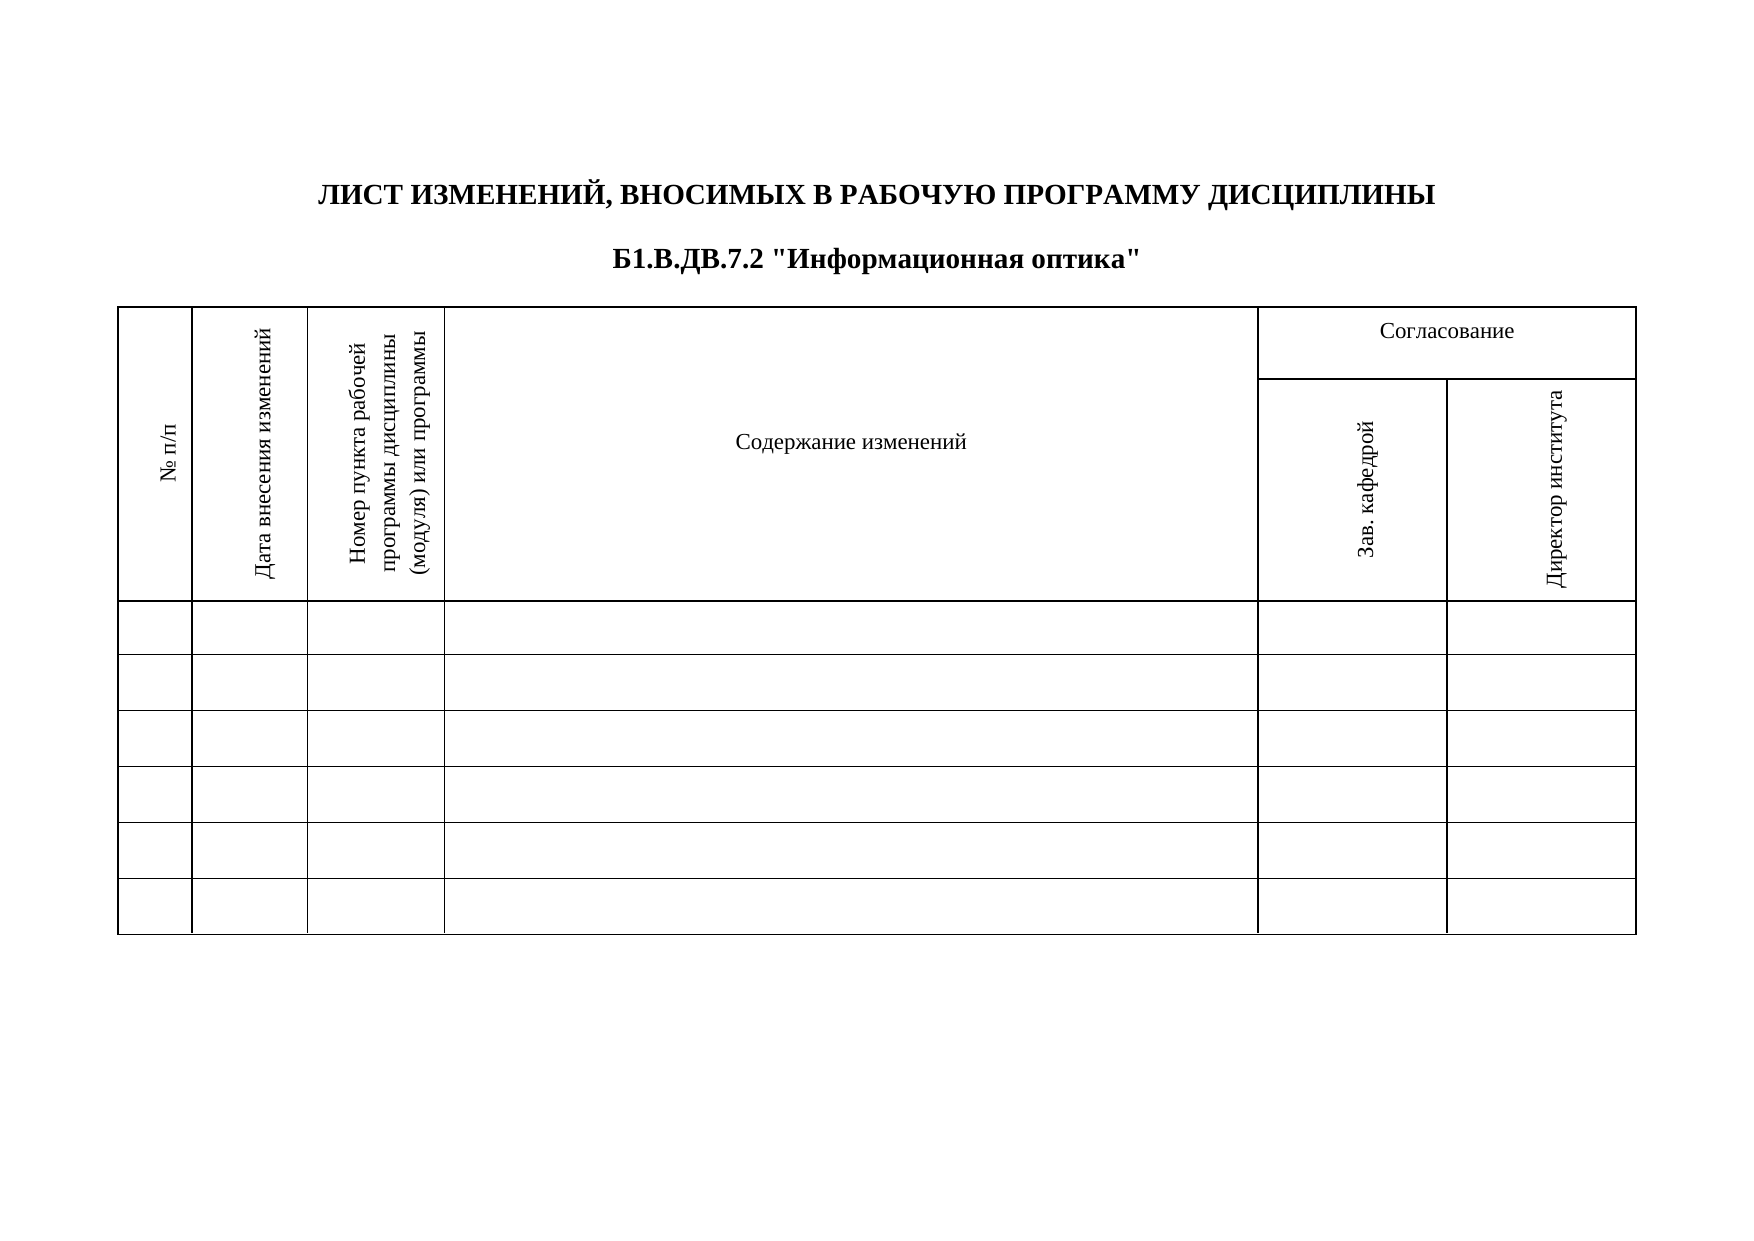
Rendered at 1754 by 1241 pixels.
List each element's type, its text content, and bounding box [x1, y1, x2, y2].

table_cell [193, 879, 307, 933]
table_cell [1448, 823, 1635, 877]
table_header Согласование [1259, 308, 1635, 378]
table_cell [119, 767, 191, 822]
table_cell [193, 823, 307, 877]
table_cell Директор института [1448, 380, 1635, 600]
table_cell [1259, 767, 1446, 822]
table_cell [308, 602, 444, 654]
table_cell [193, 767, 307, 822]
text ЛИСТ ИЗМЕНЕНИЙ, ВНОСИМЫХ В РАБОЧУЮ ПРОГРАММУ ДИСЦИПЛИНЫ [118, 177, 1636, 211]
table_cell [193, 655, 307, 710]
table_header Дата внесения изменений [193, 308, 307, 600]
table_cell [1448, 655, 1635, 710]
table_cell [119, 602, 191, 654]
table_cell [308, 879, 444, 933]
table_cell [1448, 602, 1635, 654]
table_header № п/п [119, 308, 191, 600]
table_cell [1259, 711, 1446, 766]
table_cell [119, 879, 191, 933]
table_cell [308, 655, 444, 710]
table_cell [308, 823, 444, 877]
table_cell [445, 879, 1257, 933]
text Б1.В.ДВ.7.2 "Информационная оптика" [118, 242, 1636, 275]
table_cell [445, 767, 1257, 822]
table_cell [119, 655, 191, 710]
table_cell [308, 711, 444, 766]
table_cell [193, 602, 307, 654]
table_cell [1448, 711, 1635, 766]
table_cell [1448, 879, 1635, 933]
table_cell [1259, 823, 1446, 877]
table_header Номер пункта рабочей программы дисциплины (модуля) или программы практики [308, 308, 444, 600]
table_cell [308, 767, 444, 822]
table_cell [445, 823, 1257, 877]
table_cell [119, 711, 191, 766]
table_cell [1259, 655, 1446, 710]
table_cell [1448, 767, 1635, 822]
table_cell [445, 711, 1257, 766]
table_cell Зав. кафедрой [1259, 380, 1446, 600]
table_cell [1259, 602, 1446, 654]
table_cell [193, 711, 307, 766]
table_cell [1259, 879, 1446, 933]
table_header Содержание изменений [445, 308, 1257, 600]
table_cell [119, 823, 191, 877]
table_cell [445, 602, 1257, 654]
table_cell [445, 655, 1257, 710]
